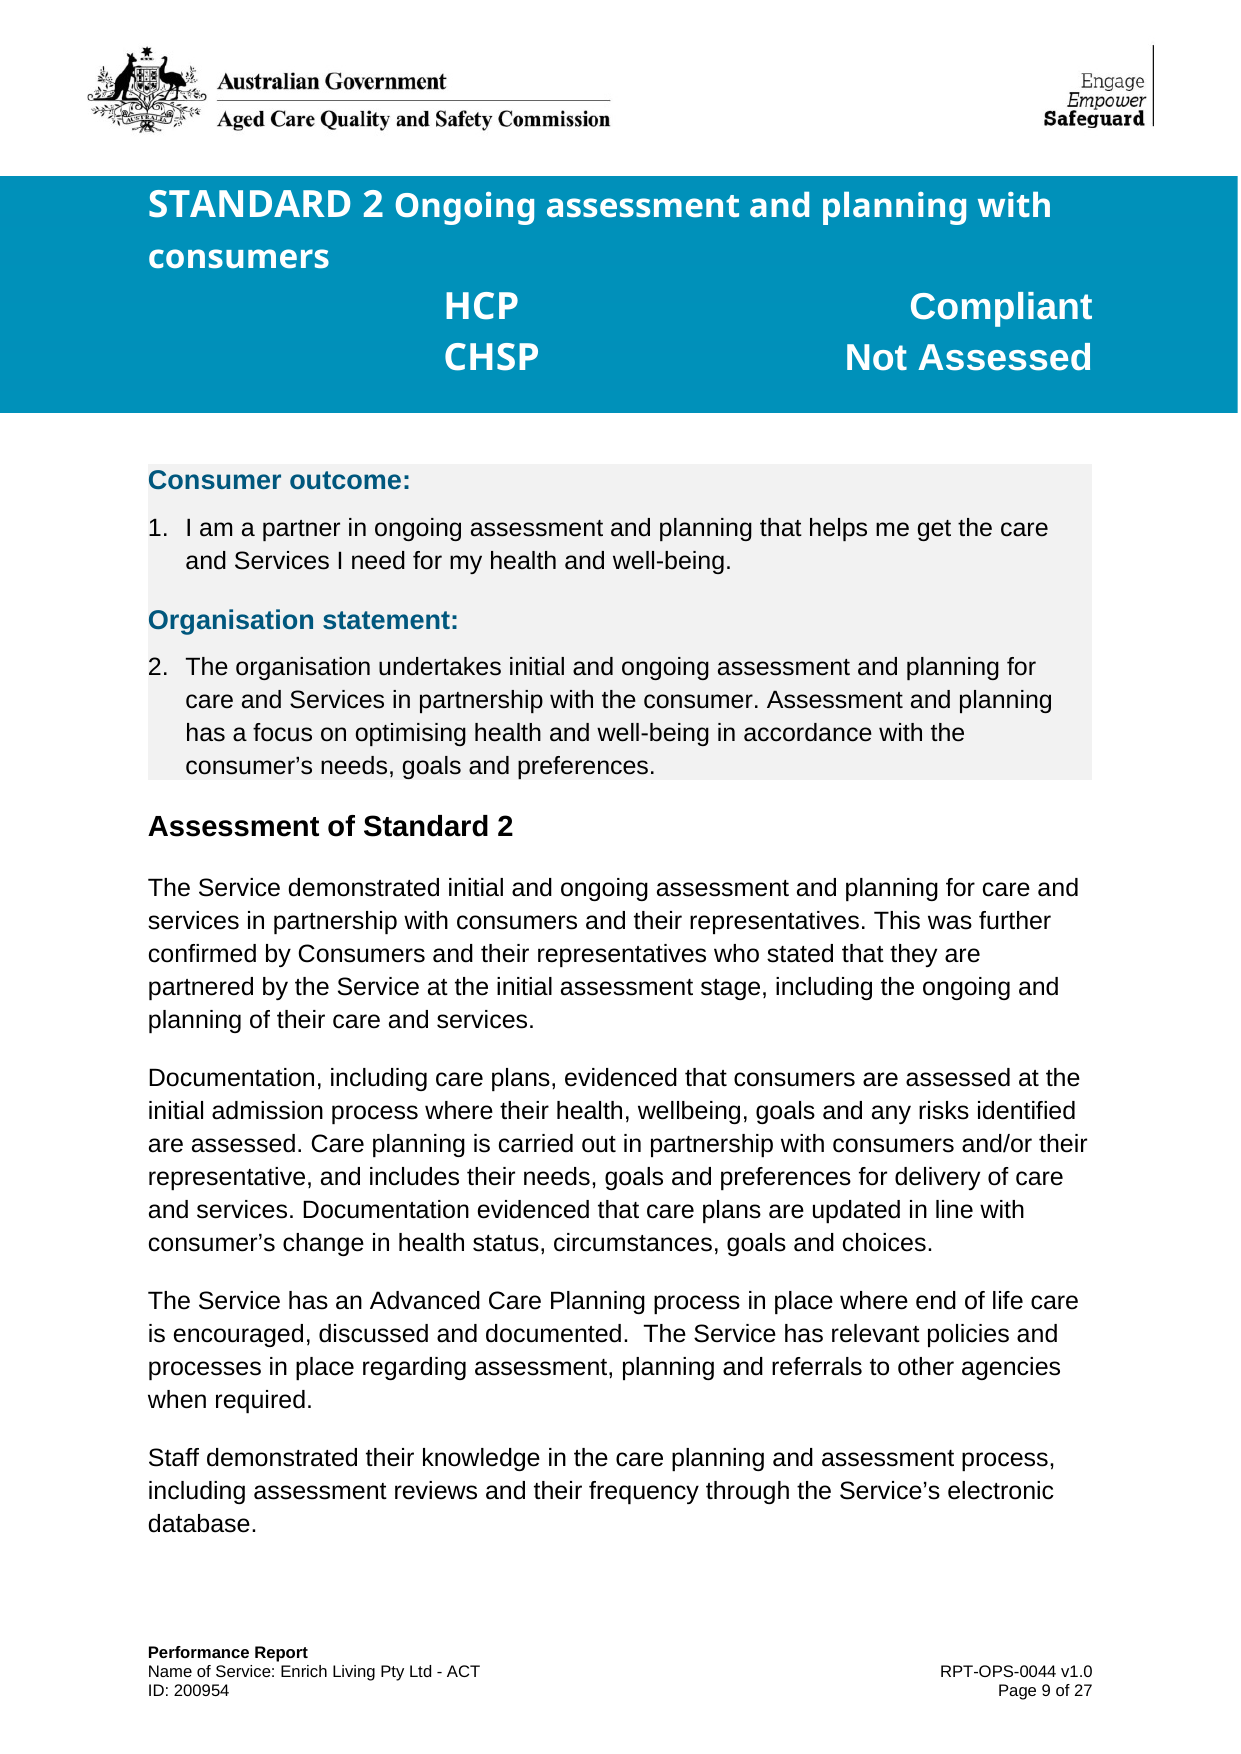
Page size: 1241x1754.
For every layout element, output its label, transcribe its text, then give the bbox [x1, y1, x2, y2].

list The organisation undertakes initial and ongoing assessment and planning for care and Services in partnership with the consumer. Assessment and planning has a focus on optimising health and well-being in accordance with the consumer’s needs, goals and preferences. [148, 652, 1092, 780]
text Staff demonstrated their knowledge in the care planning and assessment process, including assessment reviews and their frequency through the Service’s electronic database. [148, 1443, 1092, 1538]
subtitle Assessment of Standard 2 [148, 809, 1092, 843]
subtitle STANDARD 2 Ongoing assessment and planning with consumers [148, 177, 1092, 279]
text The Service has an Advanced Care Planning process in place where end of life care is encouraged, discussed and documented. The Service has relevant policies and processes in place regarding assessment, planning and referrals to other agencies when required. [148, 1286, 1092, 1414]
text The Service demonstrated initial and ongoing assessment and planning for care and services in partnership with consumers and their representatives. This was further confirmed by Consumers and their representatives who stated that they are partnered by the Service at the initial assessment stage, including the ongoing and planning of their care and services. [148, 873, 1092, 1034]
subtitle HCP Compliant CHSP Not Assessed [148, 279, 1092, 381]
subtitle Organisation statement: [148, 604, 1092, 635]
subtitle I am a partner in ongoing assessment and planning that helps me get the care and Services I need for my health and well-being. [148, 513, 1092, 574]
subtitle Consumer outcome: [148, 464, 1092, 496]
picture [1, 0, 1241, 154]
text Documentation, including care plans, evidenced that consumers are assessed at the initial admission process where their health, wellbeing, goals and any risks identified are assessed. Care planning is carried out in partnership with consumers and/or their representative, and includes their needs, goals and preferences for delivery of care and services. Documentation evidenced that care plans are updated in line with consumer’s change in health status, circumstances, goals and choices. [148, 1063, 1092, 1257]
